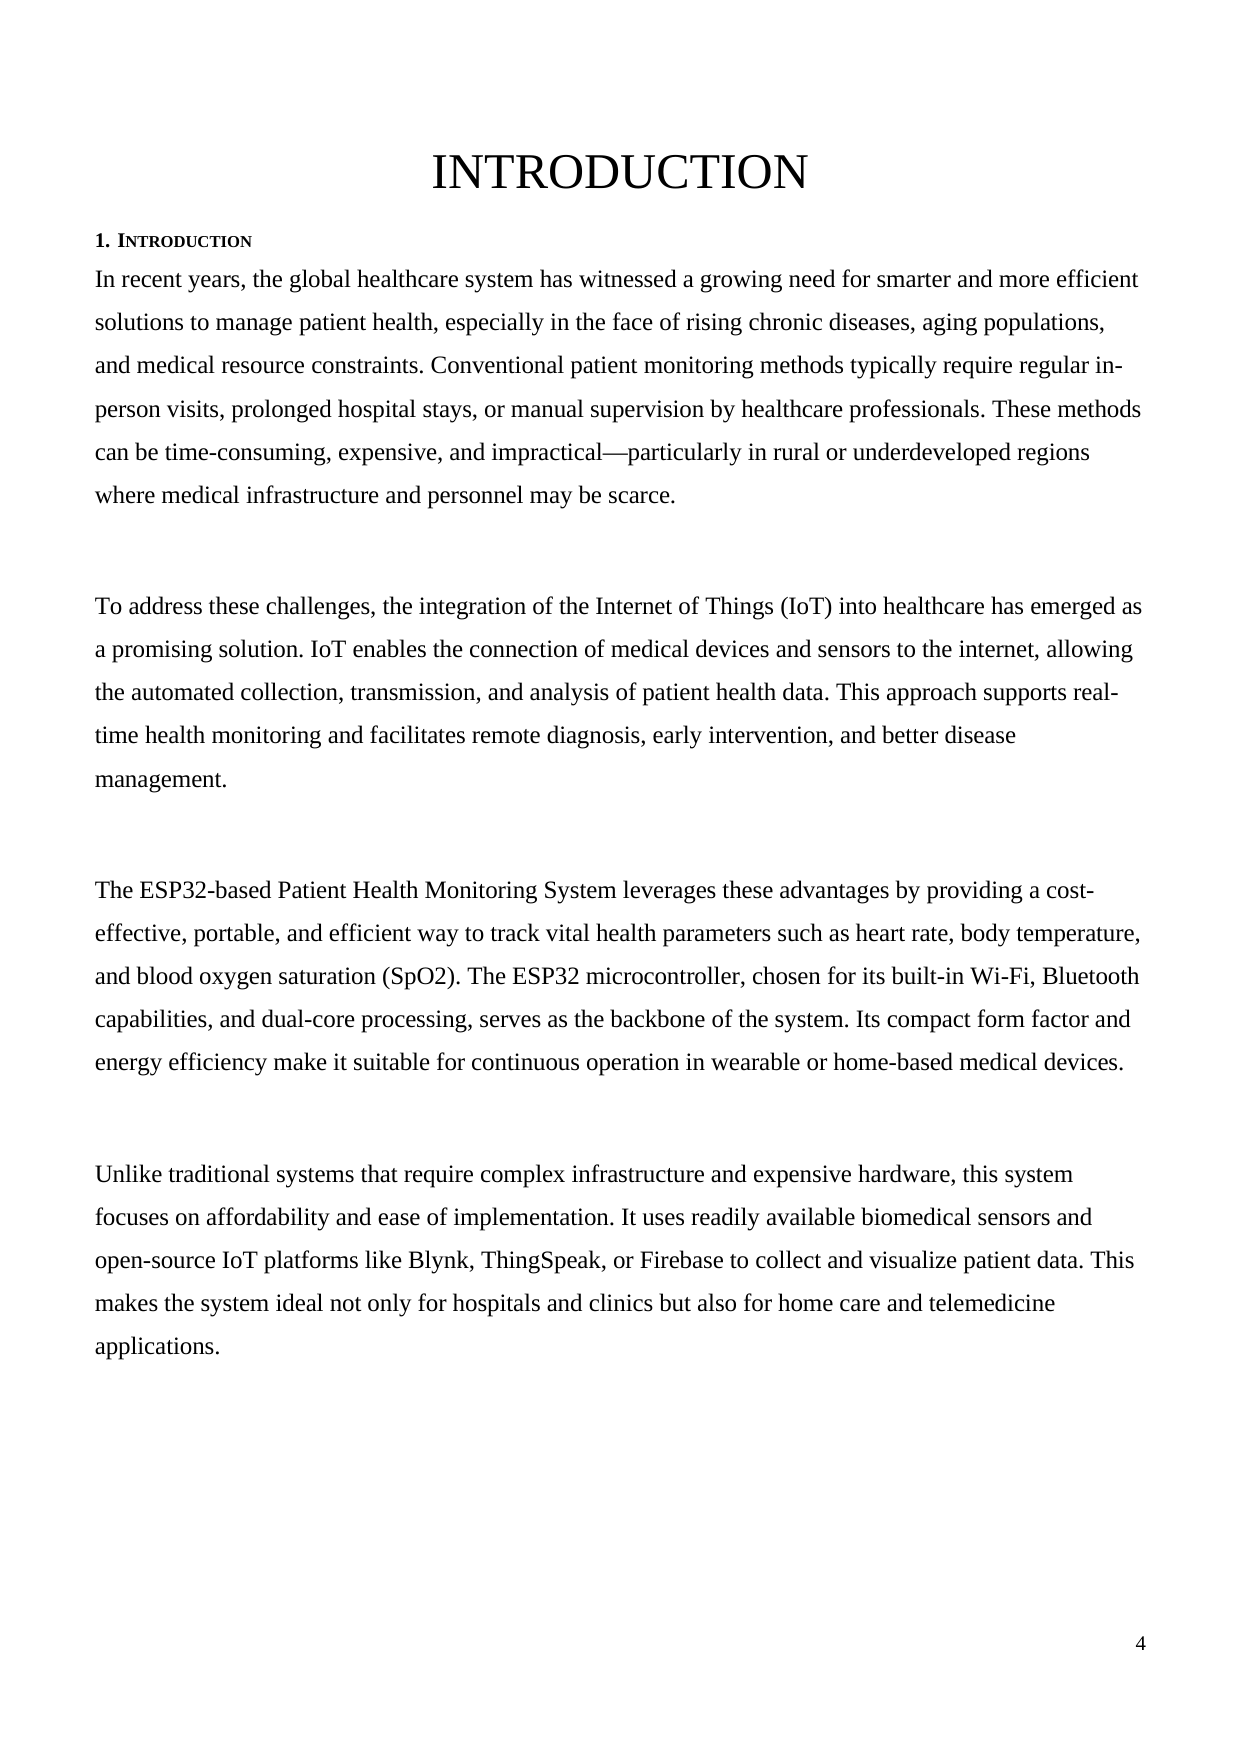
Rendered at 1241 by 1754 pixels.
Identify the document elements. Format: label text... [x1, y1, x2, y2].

text In recent years, the global healthcare system has witnessed a growing need for smarter and more efficient solutions to manage patient health, especially in the face of rising chronic diseases, aging populations, and medical resource constraints. Conventional patient monitoring methods typically require regular in-person visits, prolonged hospital stays, or manual supervision by healthcare professionals. These methods can be time-consuming, expensive, and impractical—particularly in rural or underdeveloped regions where medical infrastructure and personnel may be scarce. [94, 264, 1146, 509]
text To address these challenges, the integration of the Internet of Things (IoT) into healthcare has emerged as a promising solution. IoT enables the connection of medical devices and sensors to the internet, allowing the automated collection, transmission, and analysis of patient health data. This approach supports real-time health monitoring and facilitates remote diagnosis, early intervention, and better disease management. [94, 591, 1146, 792]
subtitle Introduction [94, 228, 1146, 252]
text The ESP32-based Patient Health Monitoring System leverages these advantages by providing a cost-effective, portable, and efficient way to track vital health parameters such as heart rate, body temperature, and blood oxygen saturation (SpO2). The ESP32 microcontroller, chosen for its built-in Wi-Fi, Bluetooth capabilities, and dual-core processing, serves as the backbone of the system. Its compact form factor and energy efficiency make it suitable for continuous operation in wearable or home-based medical devices. [94, 875, 1146, 1076]
text Unlike traditional systems that require complex infrastructure and expensive hardware, this system focuses on affordability and ease of implementation. It uses readily available biomedical sensors and open-source IoT platforms like Blynk, ThingSpeak, or Firebase to collect and visualize patient data. This makes the system ideal not only for hospitals and clinics but also for home care and telemedicine applications. [94, 1159, 1146, 1360]
title INTRODUCTION [94, 142, 1146, 199]
